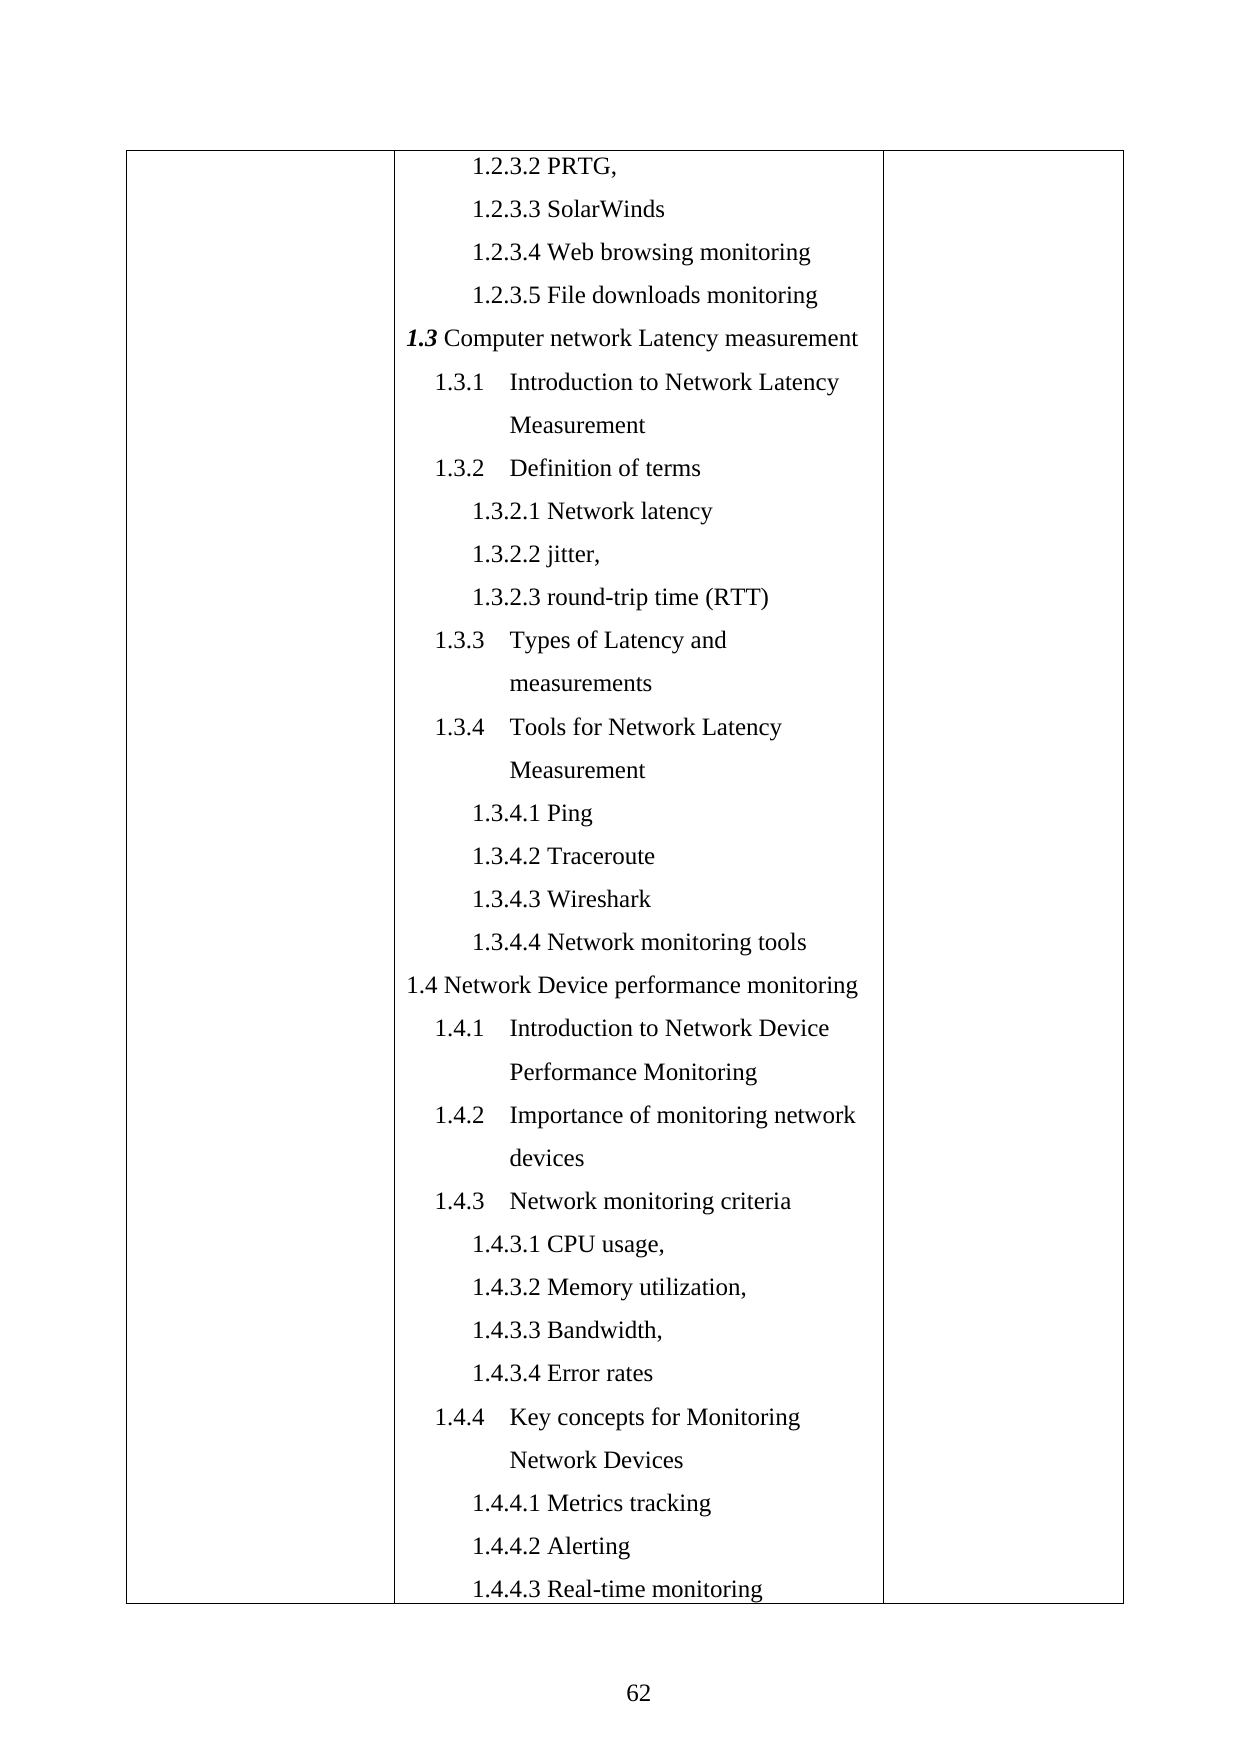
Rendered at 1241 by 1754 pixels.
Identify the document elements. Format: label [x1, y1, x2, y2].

table_cell [395, 151, 883, 1603]
table_cell [884, 151, 1123, 1603]
table_cell [127, 151, 394, 1603]
